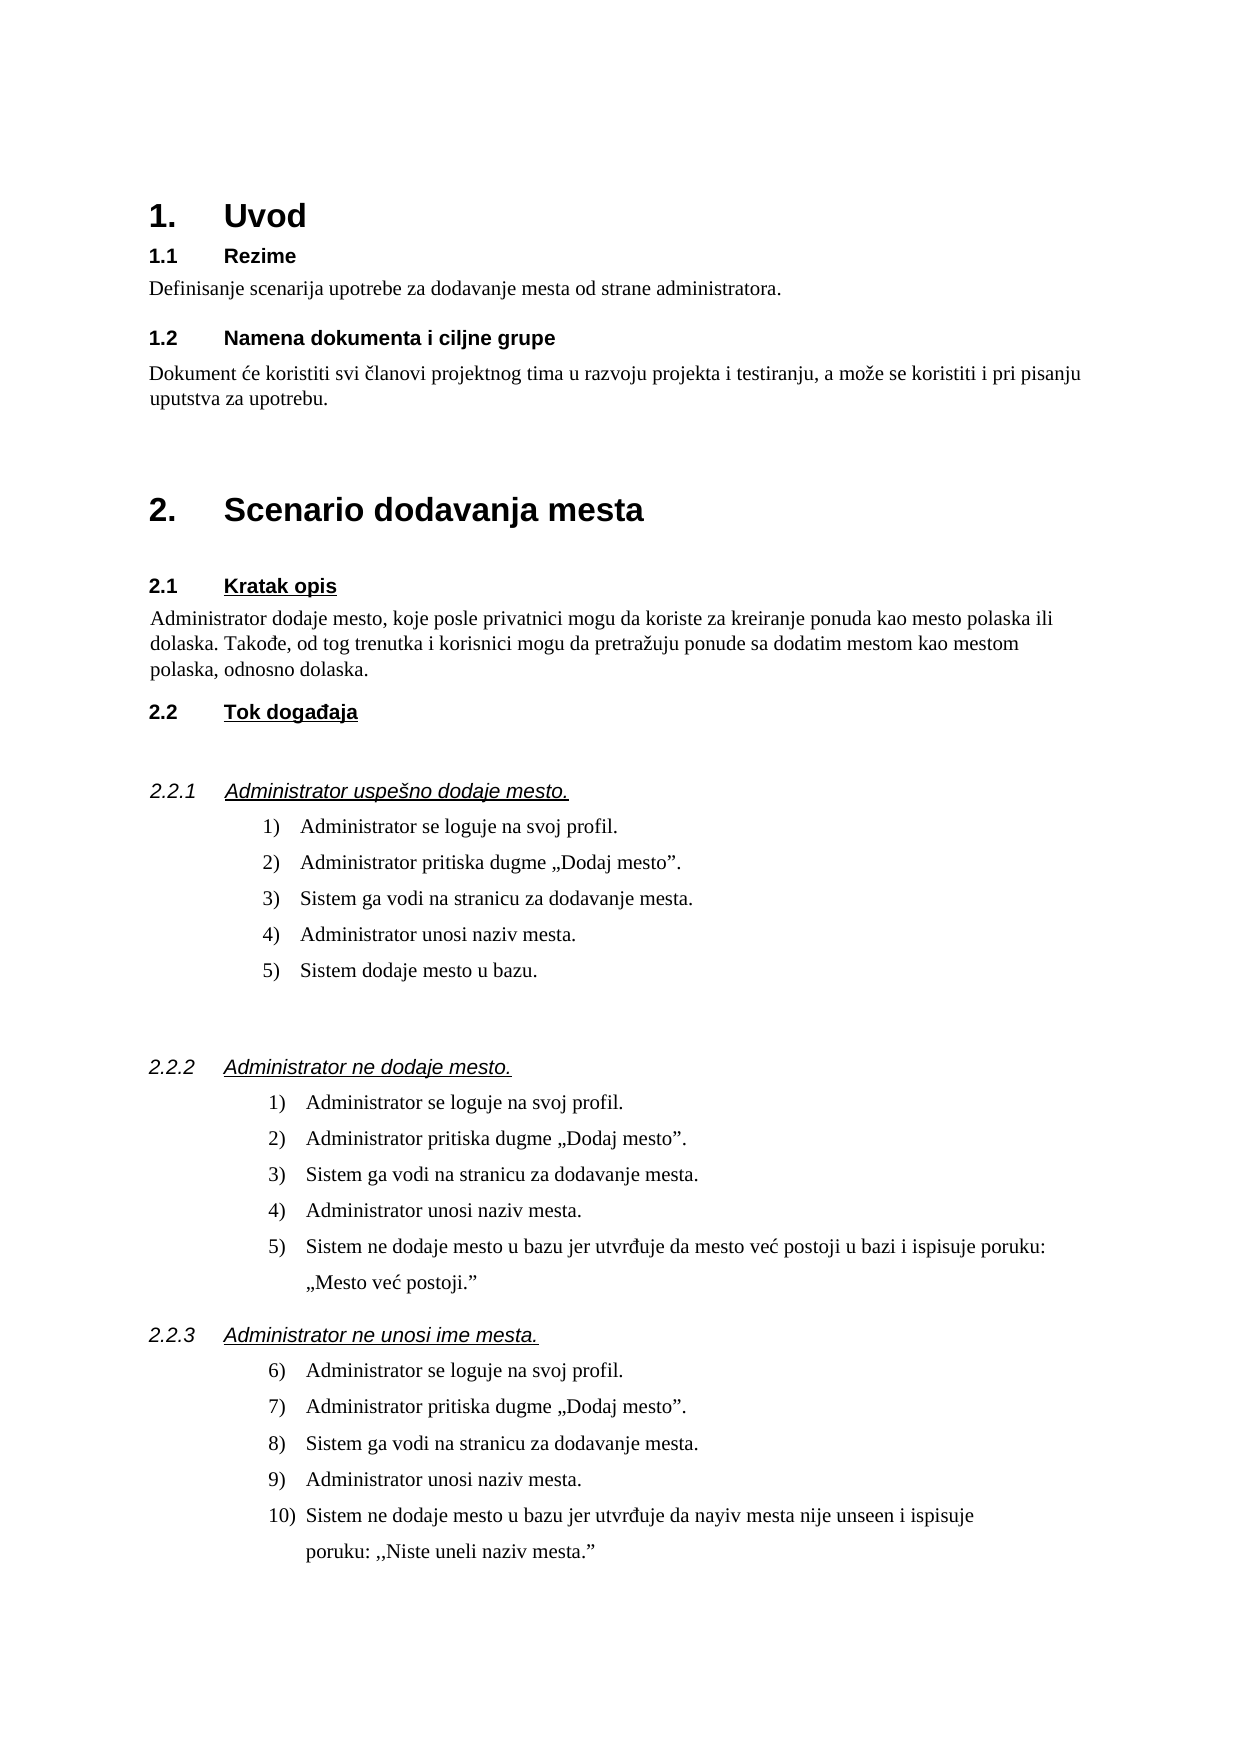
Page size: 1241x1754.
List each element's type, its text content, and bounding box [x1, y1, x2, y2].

list Administrator unosi naziv mesta. [268, 1198, 1090, 1222]
list Administrator se loguje na svoj profil. [268, 1090, 1090, 1114]
list Administrator pritiska dugme „Dodaj mesto”. [268, 1126, 1090, 1150]
list Sistem ne dodaje mesto u bazu jer utvrđuje da mesto već postoji u bazi i ispisuje poruku: „Mesto već postoji.” [268, 1234, 1090, 1294]
list Sistem ga vodi na stranicu za dodavanje mesta. [268, 1162, 1090, 1186]
subtitle Namena dokumenta i ciljne grupe [148, 326, 1090, 350]
text Administrator dodaje mesto, koje posle privatnici mogu da koriste za kreiranje ponuda kao mesto polaska ili dolaska. Takođe, od tog trenutka i korisnici mogu da pretražuju ponude sa dodatim mestom kao mestom polaska, odnosno dolaska. [150, 605, 1090, 681]
text Dokument će koristiti svi članovi projektnog tima u razvoju projekta i testiranju, a može se koristiti i pri pisanju uputstva za upotrebu. [148, 360, 1090, 410]
list Administrator unosi naziv mesta. [262, 922, 1090, 946]
list Administrator pritiska dugme „Dodaj mesto”. [262, 850, 1090, 874]
subtitle Tok događaja [148, 700, 1090, 724]
list Administrator se loguje na svoj profil. [262, 814, 1090, 838]
subtitle Administrator uspešno dodaje mesto. [150, 778, 1090, 802]
list Sistem ga vodi na stranicu za dodavanje mesta. [268, 1431, 1090, 1454]
list Administrator se loguje na svoj profil. [268, 1358, 1090, 1382]
subtitle Administrator ne unosi ime mesta. [148, 1323, 1090, 1347]
list Sistem ga vodi na stranicu za dodavanje mesta. [262, 886, 1090, 910]
subtitle Uvod [148, 196, 1090, 234]
list Sistem dodaje mesto u bazu. [262, 958, 1090, 982]
list Sistem ne dodaje mesto u bazu jer utvrđuje da nayiv mesta nije unseen i ispisuje poruku: ,,Niste uneli naziv mesta.” [268, 1503, 1090, 1563]
list Administrator unosi naziv mesta. [268, 1467, 1090, 1491]
subtitle Rezime [148, 244, 1090, 268]
list Administrator pritiska dugme „Dodaj mesto”. [268, 1394, 1090, 1418]
subtitle Scenario dodavanja mesta [148, 490, 1090, 529]
text Definisanje scenarija upotrebe za dodavanje mesta od strane administratora. [148, 276, 1090, 300]
subtitle Kratak opis [148, 574, 1090, 598]
subtitle Administrator ne dodaje mesto. [148, 1055, 1090, 1079]
